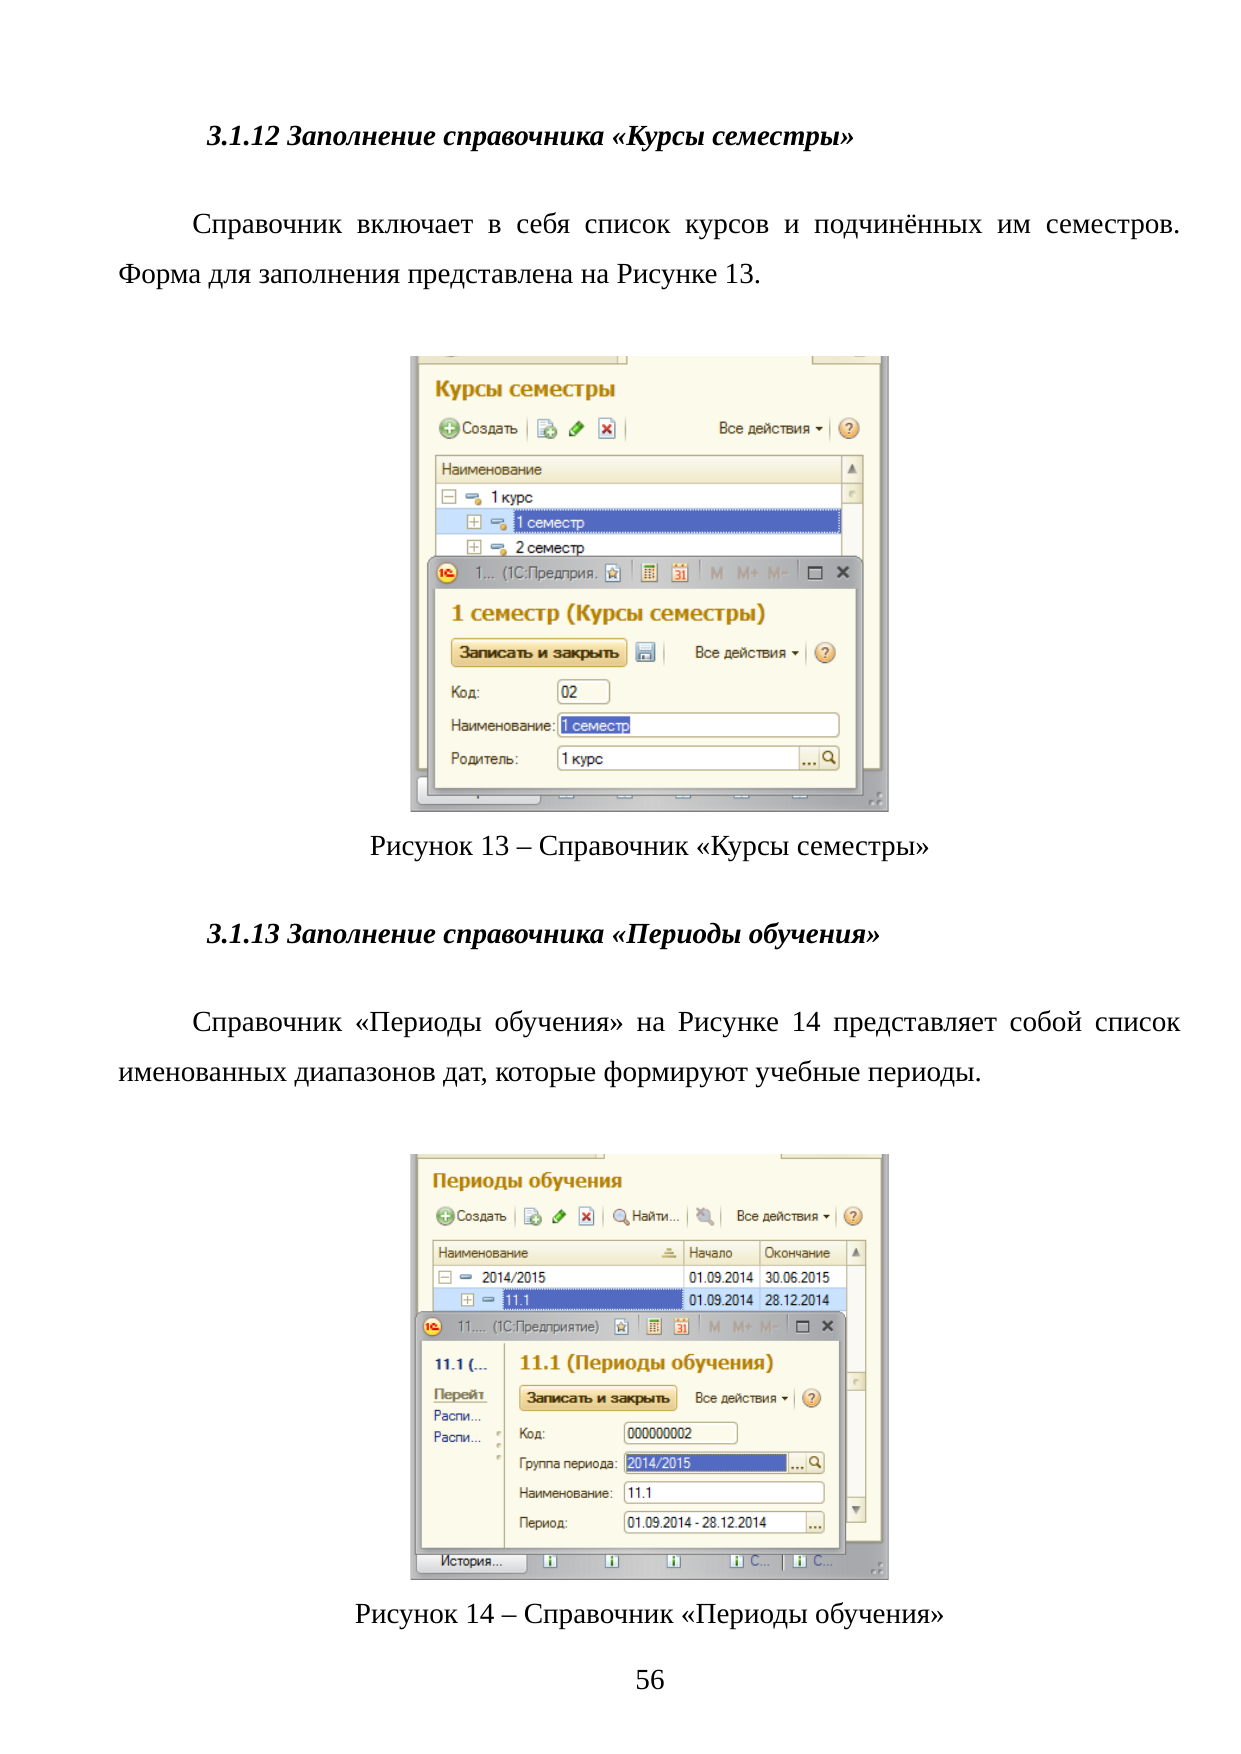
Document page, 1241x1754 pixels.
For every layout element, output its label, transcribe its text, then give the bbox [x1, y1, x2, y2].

picture [410, 356, 889, 812]
text Справочник «Периоды обучения» на Рисунке 14 представляет собой список именованных диапазонов дат, которые формируют учебные периоды. [118, 1004, 1181, 1088]
picture [410, 1154, 889, 1580]
text Справочник «Периоды обучения» [118, 1596, 1181, 1630]
text Справочник «Курсы семестры» [118, 828, 1181, 862]
text 3.1.13 Заполнение справочника «Периоды обучения» [207, 916, 1181, 949]
text 3.1.12 Заполнение справочника «Курсы семестры» [207, 118, 1181, 152]
text Справочник включает в себя список курсов и подчинённых им семестров. Форма для заполнения представлена на Рисунке 13. [118, 206, 1181, 290]
